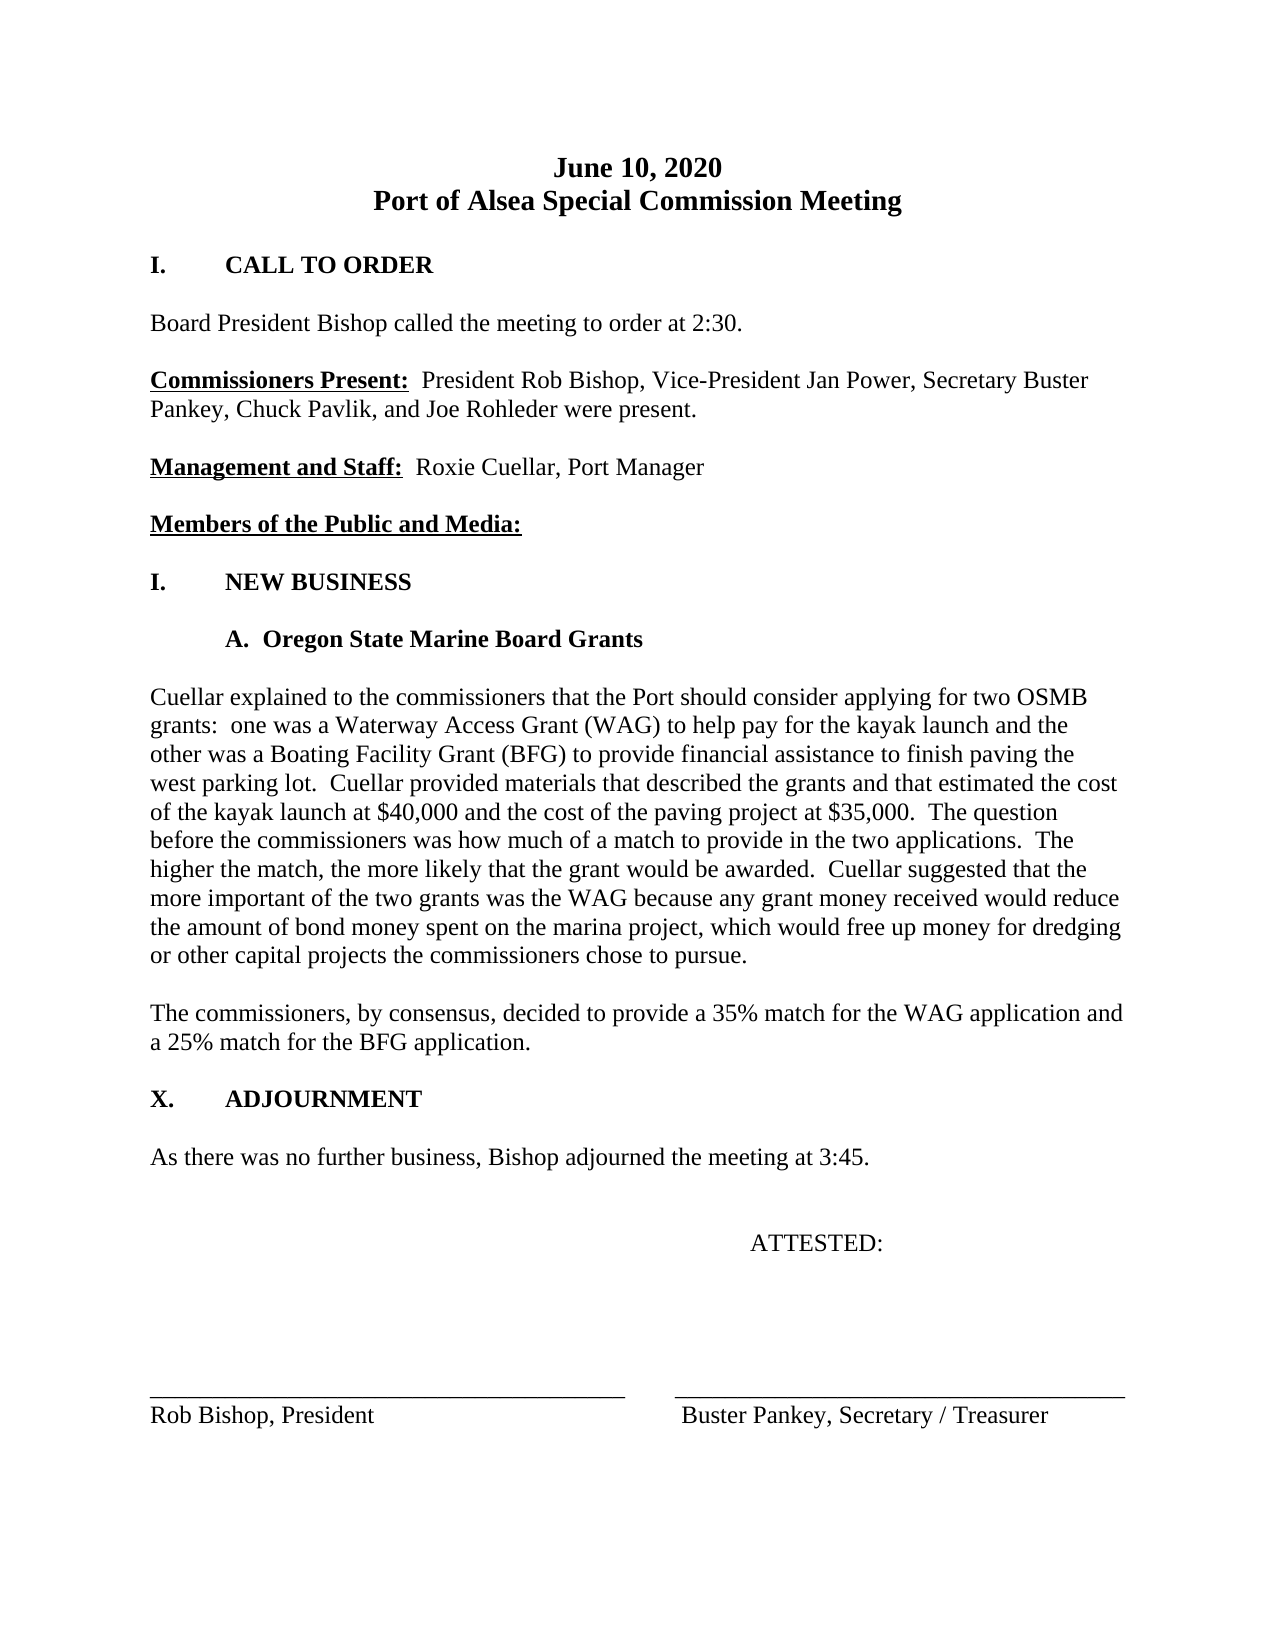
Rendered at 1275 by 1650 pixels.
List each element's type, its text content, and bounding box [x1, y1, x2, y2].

list CALL TO ORDER [150, 251, 1125, 279]
text Cuellar explained to the commissioners that the Port should consider applying for two OSMB grants: one was a Waterway Access Grant (WAG) to help pay for the kayak launch and the other was a Boating Facility Grant (BFG) to provide financial assistance to finish paving the west parking lot. Cuellar provided materials that described the grants and that estimated the cost of the kayak launch at $40,000 and the cost of the paving project at $35,000. The question before the commissioners was how much of a match to provide in the two applications. The higher the match, the more likely that the grant would be awarded. Cuellar suggested that the more important of the two grants was the WAG because any grant money received would reduce the amount of bond money spent on the marina project, which would free up money for dredging or other capital projects the commissioners chose to pursue. [150, 682, 1125, 969]
text ATTESTED: [150, 1228, 1125, 1257]
text Port of Alsea Special Commission Meeting [150, 183, 1125, 217]
text As there was no further business, Bishop adjourned the meeting at 3:45. [150, 1142, 1125, 1171]
list NEW BUSINESS [150, 567, 1125, 596]
text X. ADJOURNMENT [150, 1084, 1125, 1113]
text June 10, 2020 [150, 150, 1125, 183]
text Members of the Public and Media: [150, 509, 1125, 538]
text Rob Bishop, President Buster Pankey, Secretary / Treasurer [150, 1401, 1125, 1429]
text Board President Bishop called the meeting to order at 2:30. [150, 308, 1125, 337]
text Commissioners Present: President Rob Bishop, Vice-President Jan Power, Secretary Buster Pankey, Chuck Pavlik, and Joe Rohleder were present. [150, 366, 1125, 423]
text Management and Staff: Roxie Cuellar, Port Manager [150, 452, 1125, 481]
list Oregon State Marine Board Grants [225, 624, 1125, 653]
text ______________________________________ ____________________________________ [150, 1372, 1125, 1401]
text The commissioners, by consensus, decided to provide a 35% match for the WAG application and a 25% match for the BFG application. [150, 998, 1125, 1056]
